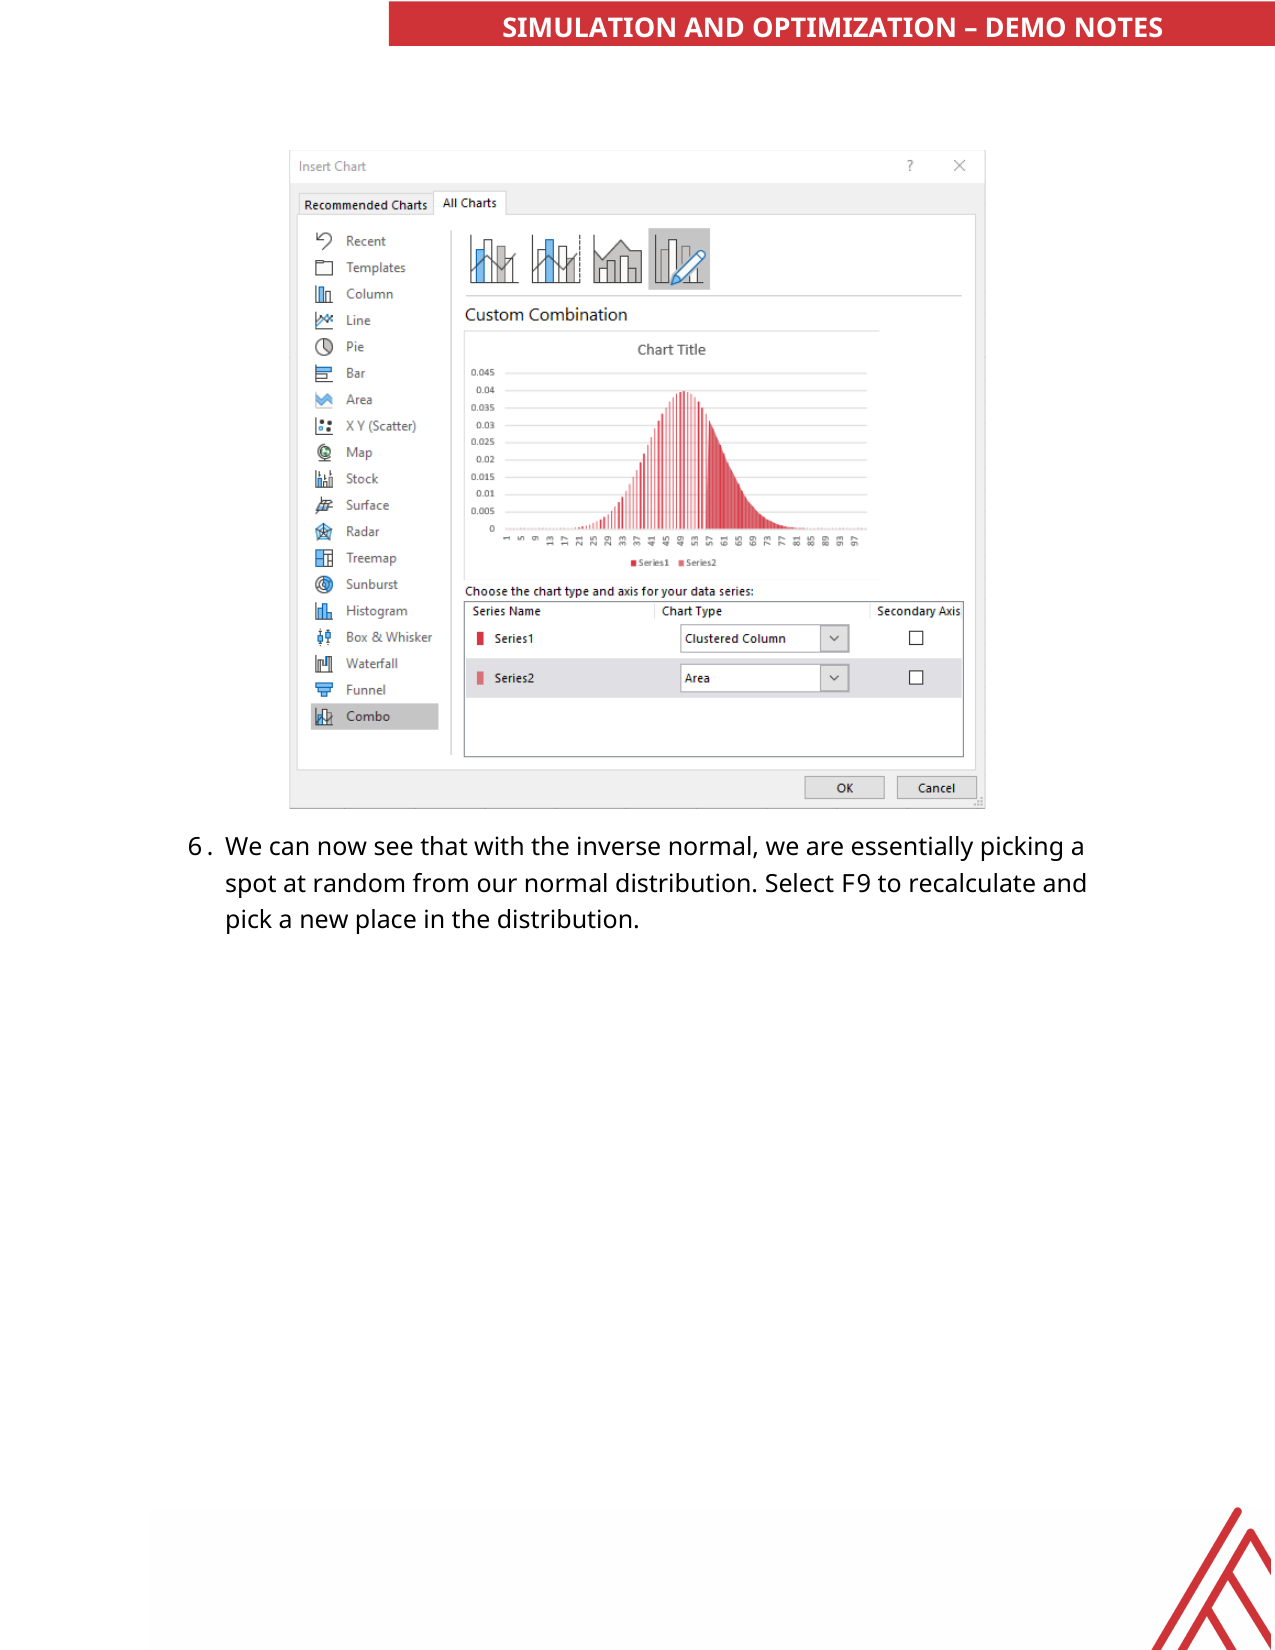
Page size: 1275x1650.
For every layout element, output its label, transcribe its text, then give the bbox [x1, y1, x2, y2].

list We can now see that with the inverse normal, we are essentially picking a spot at random from our normal distribution. Select F9 to recalculate and pick a new place in the distribution. [187, 828, 1125, 936]
picture [289, 150, 986, 809]
picture [150, 1507, 1271, 1650]
